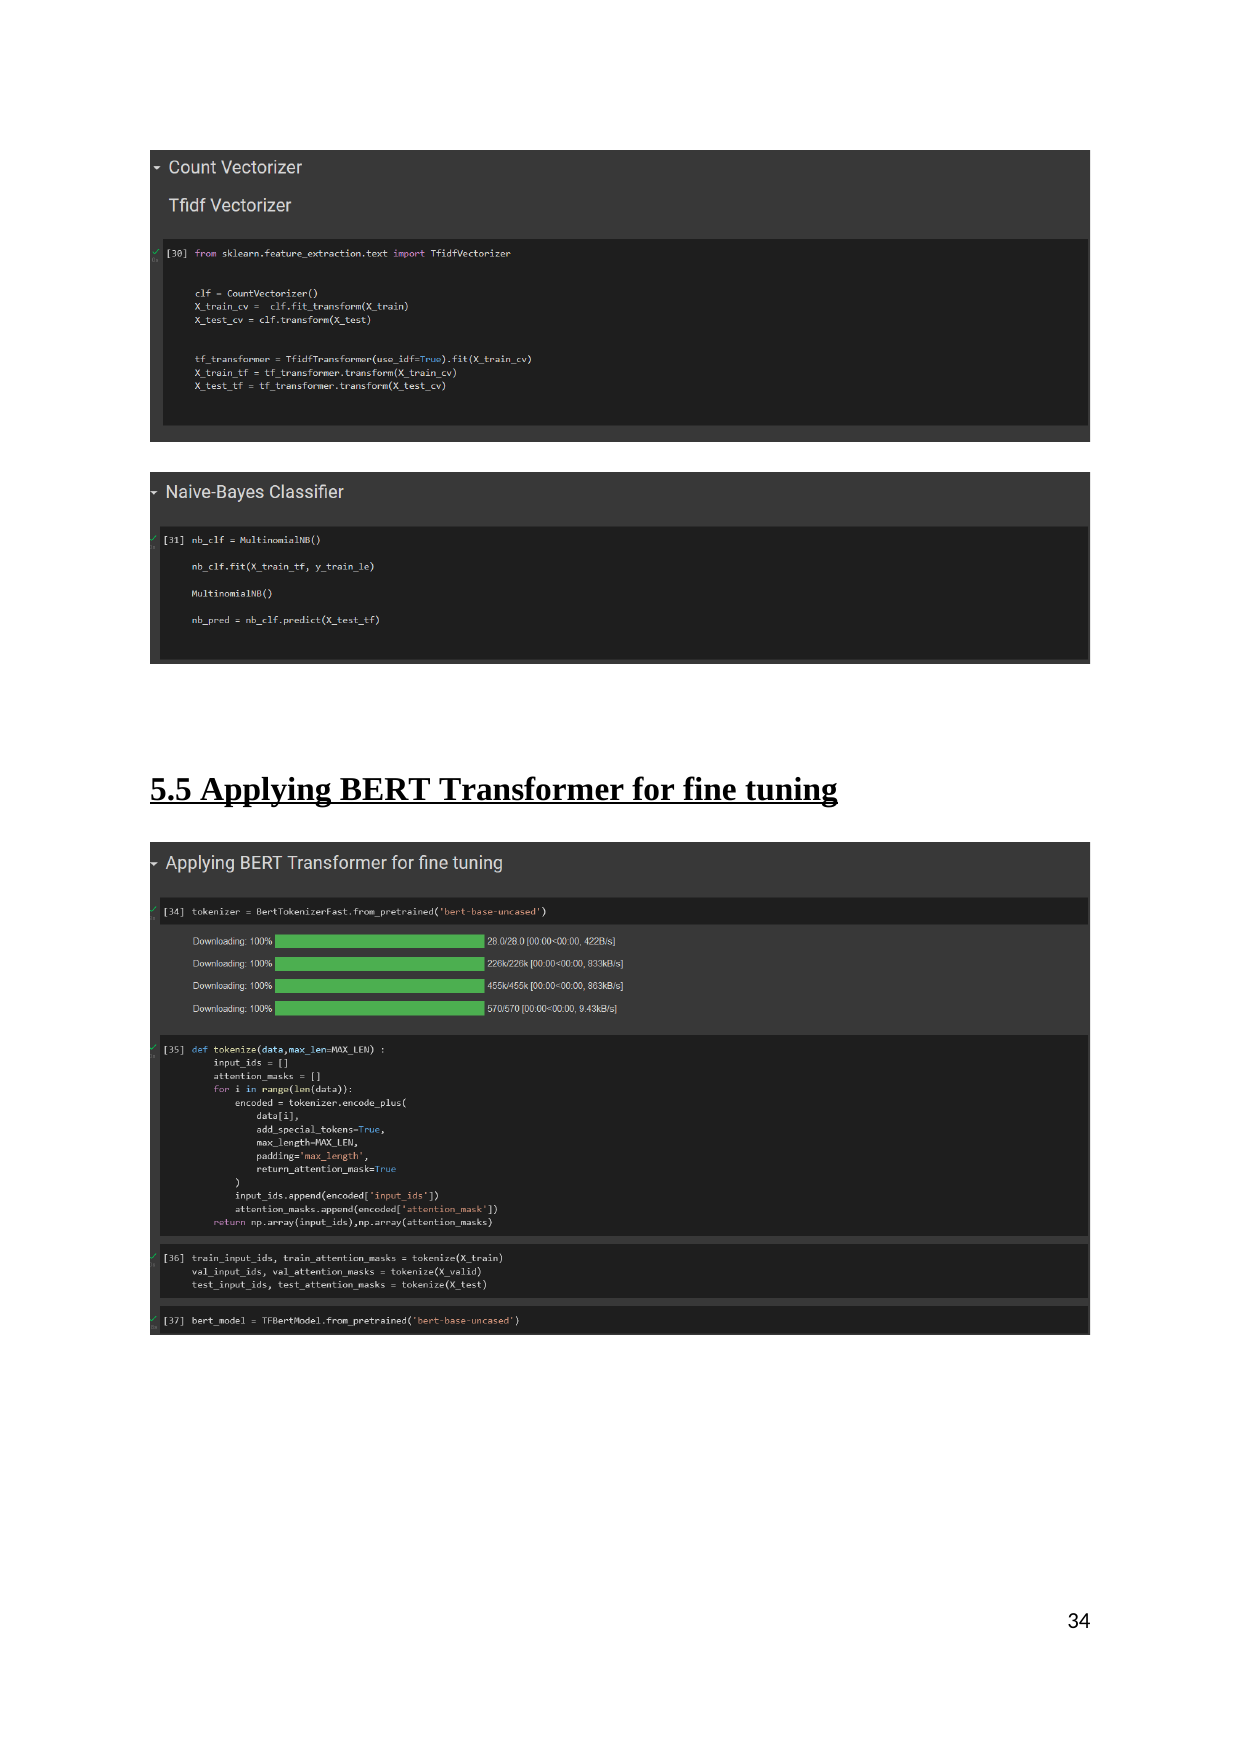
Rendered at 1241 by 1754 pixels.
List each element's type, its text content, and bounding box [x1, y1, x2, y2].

picture [150, 842, 1091, 1335]
picture [150, 472, 1091, 664]
text 5.5 Applying BERT Transformer for fine tuning [150, 769, 1090, 807]
picture [150, 150, 1091, 442]
